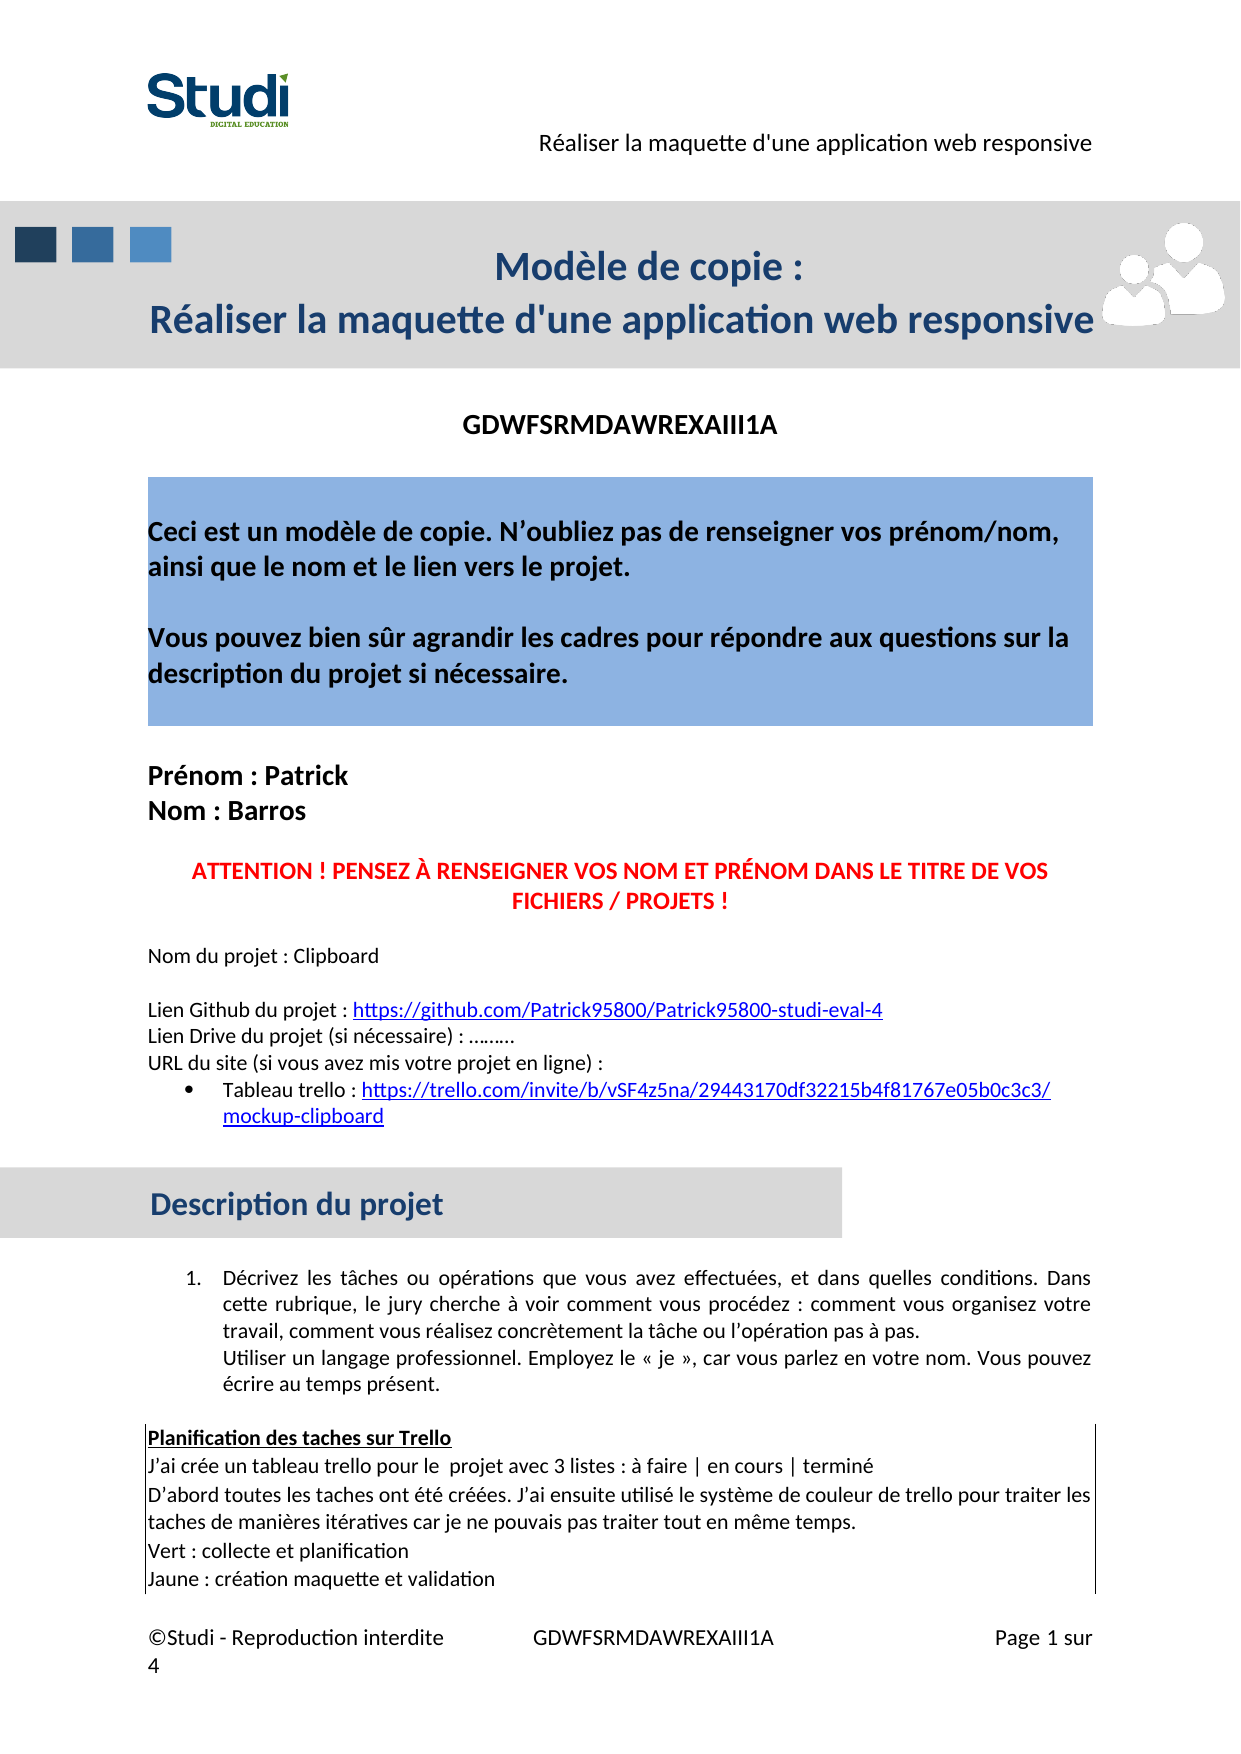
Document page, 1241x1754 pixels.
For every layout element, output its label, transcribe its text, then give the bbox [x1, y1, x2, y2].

picture [147, 73, 289, 127]
text GDWFSRMDAWREXAIII1A [148, 406, 1093, 441]
list Décrivez les tâches ou opérations que vous avez effectuées, et dans quelles conditions. Dans cette rubrique, le jury cherche à voir comment vous procédez : comment vous organisez votre travail, comment vous réalisez concrètement la tâche ou l’opération pas à pas. [185, 1264, 1093, 1344]
text Lien Github du projet : https://github.com/Patrick95800/Patrick95800-studi-eval-4 [148, 996, 1093, 1022]
text Ceci est un modèle de copie. N’oubliez pas de renseigner vos prénom/nom, ainsi que le nom et le lien vers le projet. [148, 513, 1093, 584]
text Planification des taches sur Trello [146, 1424, 1095, 1453]
text D’abord toutes les taches ont été créées. J’ai ensuite utilisé le système de couleur de trello pour traiter les taches de manières itératives car je ne pouvais pas traiter tout en même temps. [146, 1481, 1095, 1537]
text Vous pouvez bien sûr agrandir les cadres pour répondre aux questions sur la description du projet si nécessaire. [148, 619, 1093, 691]
text Vert : collecte et planification [146, 1537, 1095, 1566]
text URL du site (si vous avez mis votre projet en ligne) : [148, 1049, 1093, 1076]
text Utiliser un langage professionnel. Employez le « je », car vous parlez en votre nom. Vous pouvez écrire au temps présent. [223, 1344, 1093, 1397]
text Prénom : Patrick [148, 757, 1093, 792]
text Jaune : création maquette et validation [146, 1566, 1095, 1594]
picture [1092, 208, 1234, 340]
text Lien Drive du projet (si nécessaire) : ……… [148, 1022, 1093, 1049]
text J’ai crée un tableau trello pour le projet avec 3 listes : à faire | en cours | terminé [146, 1453, 1095, 1481]
list Tableau trello : https://trello.com/invite/b/vSF4z5na/29443170df32215b4f81767e05b0c3c3/mockup-clipboard [185, 1076, 1093, 1129]
text ATTENTION ! PENSEZ À RENSEIGNER VOS NOM ET PRÉNOM DANS LE TITRE DE VOS FICHIERS / PROJETS ! [148, 855, 1093, 916]
text Nom du projet : Clipboard [148, 942, 1093, 969]
text Nom : Barros [148, 792, 1093, 828]
